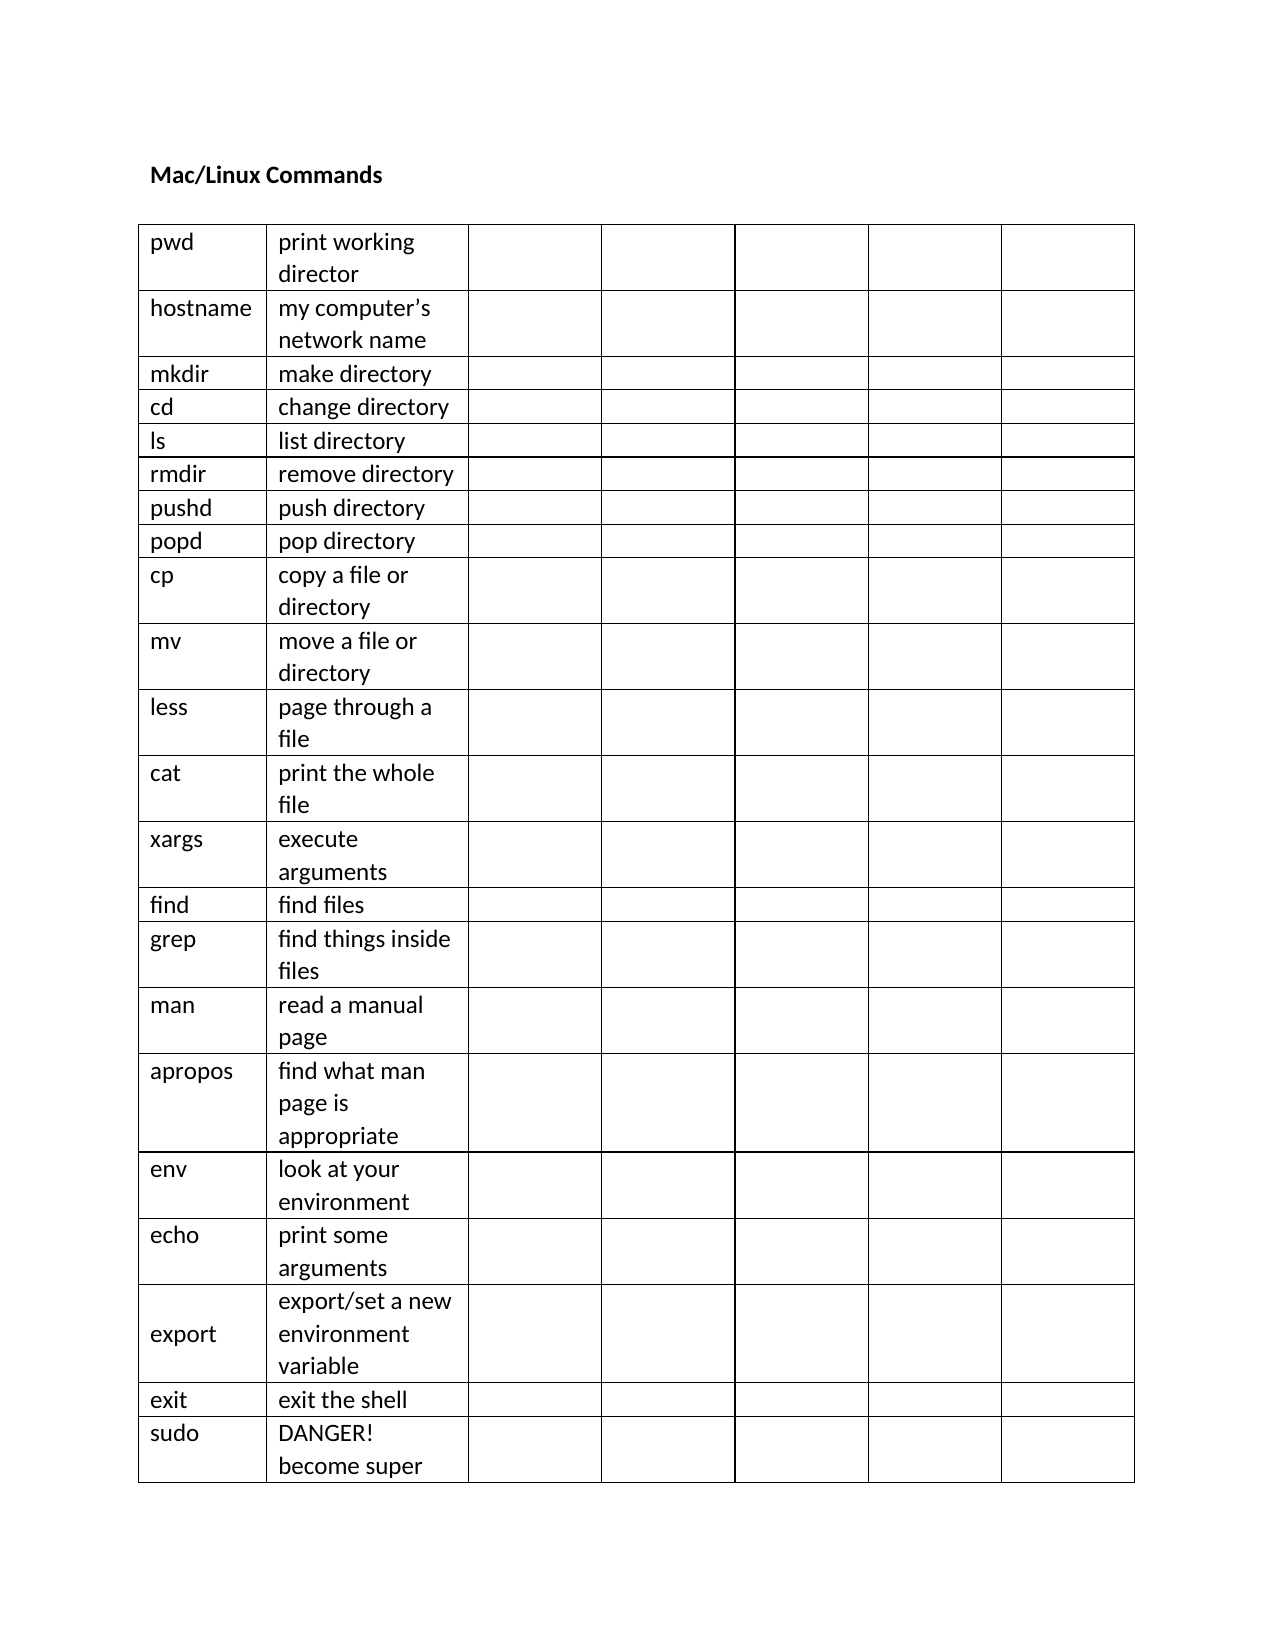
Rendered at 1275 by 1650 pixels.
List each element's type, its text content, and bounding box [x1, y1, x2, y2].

table_cell [869, 1285, 1001, 1382]
table_cell [869, 458, 1001, 490]
table_cell [869, 624, 1001, 689]
table_cell [469, 888, 601, 921]
table_cell [1002, 390, 1134, 423]
table_cell export/set a new environment variable [267, 1285, 468, 1382]
table_cell find what man page is appropriate [267, 1054, 468, 1151]
table_cell xargs [139, 822, 266, 887]
table_cell [469, 458, 601, 490]
table_header [869, 225, 1001, 290]
table_cell [602, 390, 734, 423]
table_cell mkdir [139, 357, 266, 389]
table_cell [736, 1054, 868, 1151]
table_cell look at your environment [267, 1153, 468, 1217]
table_cell [1002, 624, 1134, 689]
table_cell [1002, 458, 1134, 490]
table_cell env [139, 1153, 266, 1217]
table_cell [1002, 558, 1134, 623]
table_cell [602, 624, 734, 689]
table_cell ls [139, 424, 266, 456]
table_cell [469, 1054, 601, 1151]
table_cell export [139, 1285, 266, 1382]
table_cell [736, 888, 868, 921]
table_cell find [139, 888, 266, 921]
table_cell [602, 1417, 734, 1482]
table_cell [602, 1219, 734, 1283]
table_cell [469, 624, 601, 689]
table_cell [736, 624, 868, 689]
table_cell [602, 424, 734, 456]
table_cell [1002, 357, 1134, 389]
table_cell [469, 424, 601, 456]
table_cell rmdir [139, 458, 266, 490]
table_cell [736, 525, 868, 557]
table_cell [869, 291, 1001, 356]
table_cell [469, 690, 601, 755]
table_cell [469, 558, 601, 623]
table_cell find things inside files [267, 922, 468, 987]
table_cell change directory [267, 390, 468, 423]
table_cell [869, 988, 1001, 1053]
table_header print working director [267, 225, 468, 290]
table_header [602, 225, 734, 290]
table_cell [869, 756, 1001, 821]
table_cell [869, 1054, 1001, 1151]
table_cell page through a file [267, 690, 468, 755]
table_cell popd [139, 525, 266, 557]
table_cell [736, 1417, 868, 1482]
table_cell [469, 1153, 601, 1217]
table_cell [736, 690, 868, 755]
table_cell [602, 357, 734, 389]
table_cell [1002, 690, 1134, 755]
table_cell [1002, 888, 1134, 921]
text Mac/Linux Commands [150, 159, 1125, 191]
table_cell [869, 558, 1001, 623]
table_cell cp [139, 558, 266, 623]
table_cell [869, 690, 1001, 755]
table_cell [736, 458, 868, 490]
table_cell list directory [267, 424, 468, 456]
table_cell [736, 1219, 868, 1283]
table_cell [869, 525, 1001, 557]
table_cell [869, 1383, 1001, 1416]
table_cell exit [139, 1383, 266, 1416]
table_cell [602, 690, 734, 755]
table_cell copy a file or directory [267, 558, 468, 623]
table_cell [736, 558, 868, 623]
table_cell [736, 491, 868, 523]
table_cell mv [139, 624, 266, 689]
table_cell [469, 756, 601, 821]
table_cell my computer’s network name [267, 291, 468, 356]
table_cell [736, 1285, 868, 1382]
table_cell sudo [139, 1417, 266, 1482]
table_header [736, 225, 868, 290]
table_cell [1002, 922, 1134, 987]
table_cell [1002, 1054, 1134, 1151]
table_cell [602, 822, 734, 887]
table_cell [869, 922, 1001, 987]
table_cell [1002, 1285, 1134, 1382]
table_cell pushd [139, 491, 266, 523]
table_cell find files [267, 888, 468, 921]
table_cell [736, 988, 868, 1053]
table_cell [869, 1417, 1001, 1482]
table_cell [869, 491, 1001, 523]
table_cell [736, 1153, 868, 1217]
table_cell [1002, 1417, 1134, 1482]
table_cell [469, 822, 601, 887]
table_cell [1002, 988, 1134, 1053]
table_cell [602, 1383, 734, 1416]
table_cell read a manual page [267, 988, 468, 1053]
table_cell [736, 1383, 868, 1416]
table_cell print some arguments [267, 1219, 468, 1283]
table_cell [1002, 756, 1134, 821]
table_cell [869, 390, 1001, 423]
table_header pwd [139, 225, 266, 290]
table_cell [469, 922, 601, 987]
table_cell [736, 291, 868, 356]
table_header [1002, 225, 1134, 290]
table_cell apropos [139, 1054, 266, 1151]
table_cell [469, 491, 601, 523]
table_cell [736, 756, 868, 821]
table_cell exit the shell [267, 1383, 468, 1416]
table_cell less [139, 690, 266, 755]
table_cell [869, 424, 1001, 456]
table_cell [736, 922, 868, 987]
table_cell [602, 525, 734, 557]
table_cell [1002, 291, 1134, 356]
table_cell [267, 1417, 468, 1482]
table_cell [869, 1153, 1001, 1217]
table_cell push directory [267, 491, 468, 523]
table_cell [869, 1219, 1001, 1283]
table_cell [736, 822, 868, 887]
table_cell [602, 491, 734, 523]
table_cell [602, 558, 734, 623]
table_cell [736, 357, 868, 389]
table_cell [736, 390, 868, 423]
table_cell [736, 424, 868, 456]
table_cell [602, 458, 734, 490]
table_cell [469, 1383, 601, 1416]
table_cell [602, 888, 734, 921]
table_cell man [139, 988, 266, 1053]
table_cell [602, 1153, 734, 1217]
table_cell cd [139, 390, 266, 423]
table_cell [869, 822, 1001, 887]
table_cell [1002, 424, 1134, 456]
table_cell [602, 291, 734, 356]
table_cell [469, 357, 601, 389]
table_cell [469, 1285, 601, 1382]
table_cell [602, 756, 734, 821]
table_cell [469, 291, 601, 356]
table_cell [1002, 525, 1134, 557]
table_cell [469, 390, 601, 423]
table_cell print the whole file [267, 756, 468, 821]
table_cell [869, 888, 1001, 921]
table_header [469, 225, 601, 290]
table_cell [469, 1417, 601, 1482]
table_cell pop directory [267, 525, 468, 557]
table_cell [869, 357, 1001, 389]
table_cell [1002, 1383, 1134, 1416]
table_cell [602, 1285, 734, 1382]
table_cell execute arguments [267, 822, 468, 887]
table_cell [1002, 1219, 1134, 1283]
table_cell [469, 525, 601, 557]
table_cell echo [139, 1219, 266, 1283]
table_cell hostname [139, 291, 266, 356]
table_cell [1002, 1153, 1134, 1217]
table_cell [1002, 822, 1134, 887]
table_cell grep [139, 922, 266, 987]
table_cell [602, 988, 734, 1053]
table_cell make directory [267, 357, 468, 389]
table_cell [469, 988, 601, 1053]
table_cell cat [139, 756, 266, 821]
table_cell move a file or directory [267, 624, 468, 689]
table_cell remove directory [267, 458, 468, 490]
table_cell [602, 1054, 734, 1151]
table_cell [1002, 491, 1134, 523]
table_cell [469, 1219, 601, 1283]
table_cell [602, 922, 734, 987]
